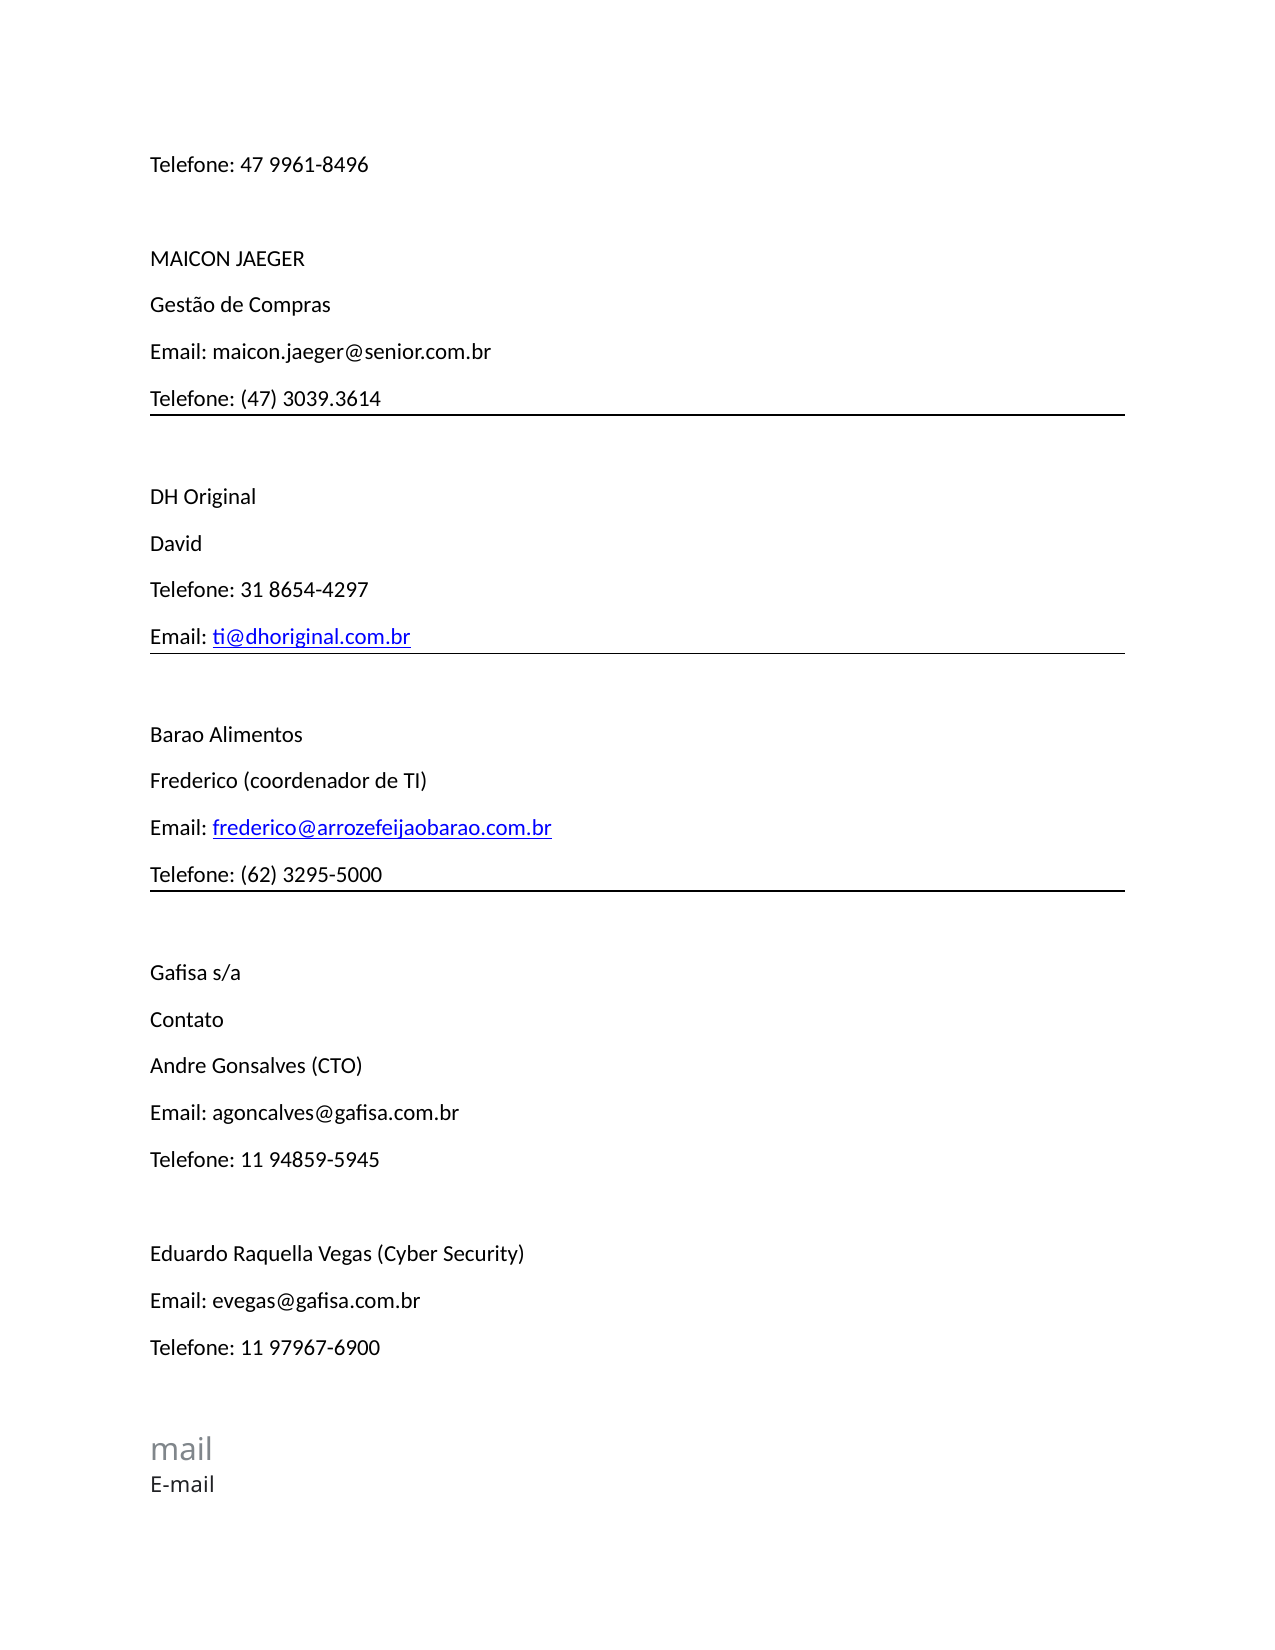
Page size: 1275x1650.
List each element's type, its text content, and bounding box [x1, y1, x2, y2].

text Email: maicon.jaeger@senior.com.br [150, 337, 1125, 366]
text Telefone: (62) 3295-5000 [150, 860, 1125, 890]
text Telefone: 47 9961-8496 [150, 150, 1125, 178]
text Eduardo Raquella Vegas (Cyber Security) [150, 1239, 1125, 1267]
text Telefone: (47) 3039.3614 [150, 384, 1125, 414]
text Telefone: 31 8654-4297 [150, 576, 1125, 603]
text Telefone: 11 97967-6900 [150, 1333, 1125, 1361]
text Barao Alimentos [150, 720, 1125, 748]
text David [150, 529, 1125, 557]
text Email: ti@dhoriginal.com.br [150, 622, 1125, 653]
text Contato [150, 1005, 1125, 1033]
text Frederico (coordenador de TI) [150, 767, 1125, 795]
text Gestão de Compras [150, 291, 1125, 319]
text Telefone: 11 94859-5945 [150, 1145, 1125, 1173]
text Andre Gonsalves (CTO) [150, 1052, 1125, 1079]
text Email: evegas@gafisa.com.br [150, 1286, 1125, 1314]
text E-mail [150, 1469, 1125, 1499]
text MAICON JAEGER [150, 244, 1125, 272]
text Email: frederico@arrozefeijaobarao.com.br [150, 813, 1125, 842]
text DH Original [150, 482, 1125, 510]
text mail [150, 1427, 1125, 1469]
text Gafisa s/a [150, 958, 1125, 986]
text Email: agoncalves@gafisa.com.br [150, 1098, 1125, 1126]
